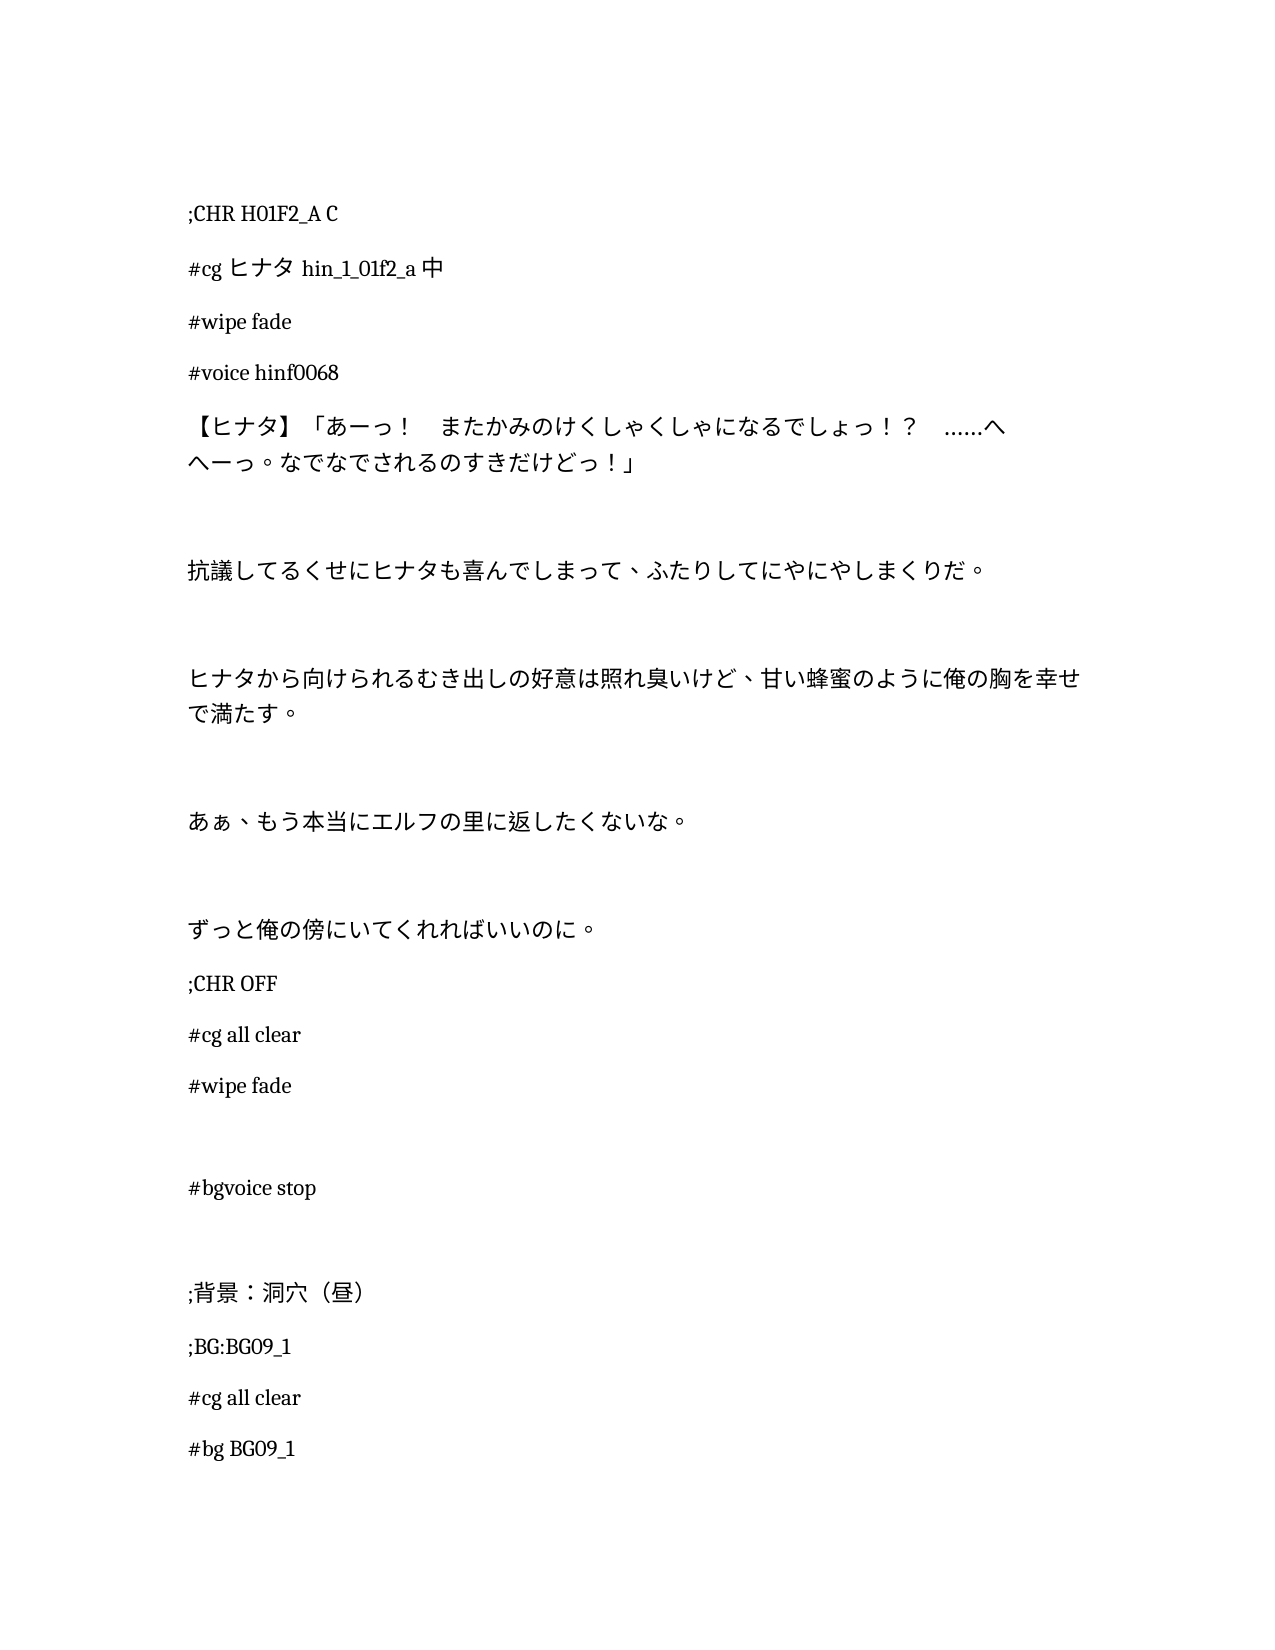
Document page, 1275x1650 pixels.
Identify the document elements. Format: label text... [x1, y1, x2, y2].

text 抗議してるくせにヒナタも喜んでしまって、ふたりしてにやにやしまくりだ。 [187, 555, 1087, 586]
text ;CHR H01F2_A C [187, 201, 1087, 227]
text ずっと俺の傍にいてくれればいいのに。 [187, 914, 1087, 945]
text #wipe fade [187, 309, 1087, 335]
text 【ヒナタ】「あーっ！ またかみのけくしゃくしゃになるでしょっ！？ ……へへーっ。なでなでされるのすきだけどっ！」 [187, 411, 1087, 478]
text ;BG:BG09_1 [187, 1334, 1087, 1360]
text ;CHR OFF [187, 971, 1087, 997]
text #cg all clear [187, 1385, 1087, 1411]
text あぁ、もう本当にエルフの里に返したくないな。 [187, 806, 1087, 837]
text ヒナタから向けられるむき出しの好意は照れ臭いけど、甘い蜂蜜のように俺の胸を幸せで満たす。 [187, 662, 1087, 730]
text #cg all clear [187, 1022, 1087, 1048]
text #cg ヒナタ hin_1_01f2_a 中 [187, 252, 1087, 283]
text ;背景：洞穴（昼） [187, 1277, 1087, 1308]
text #wipe fade [187, 1073, 1087, 1099]
text #bgvoice stop [187, 1175, 1087, 1201]
text #voice hinf0068 [187, 360, 1087, 386]
text #bg BG09_1 [187, 1436, 1087, 1462]
